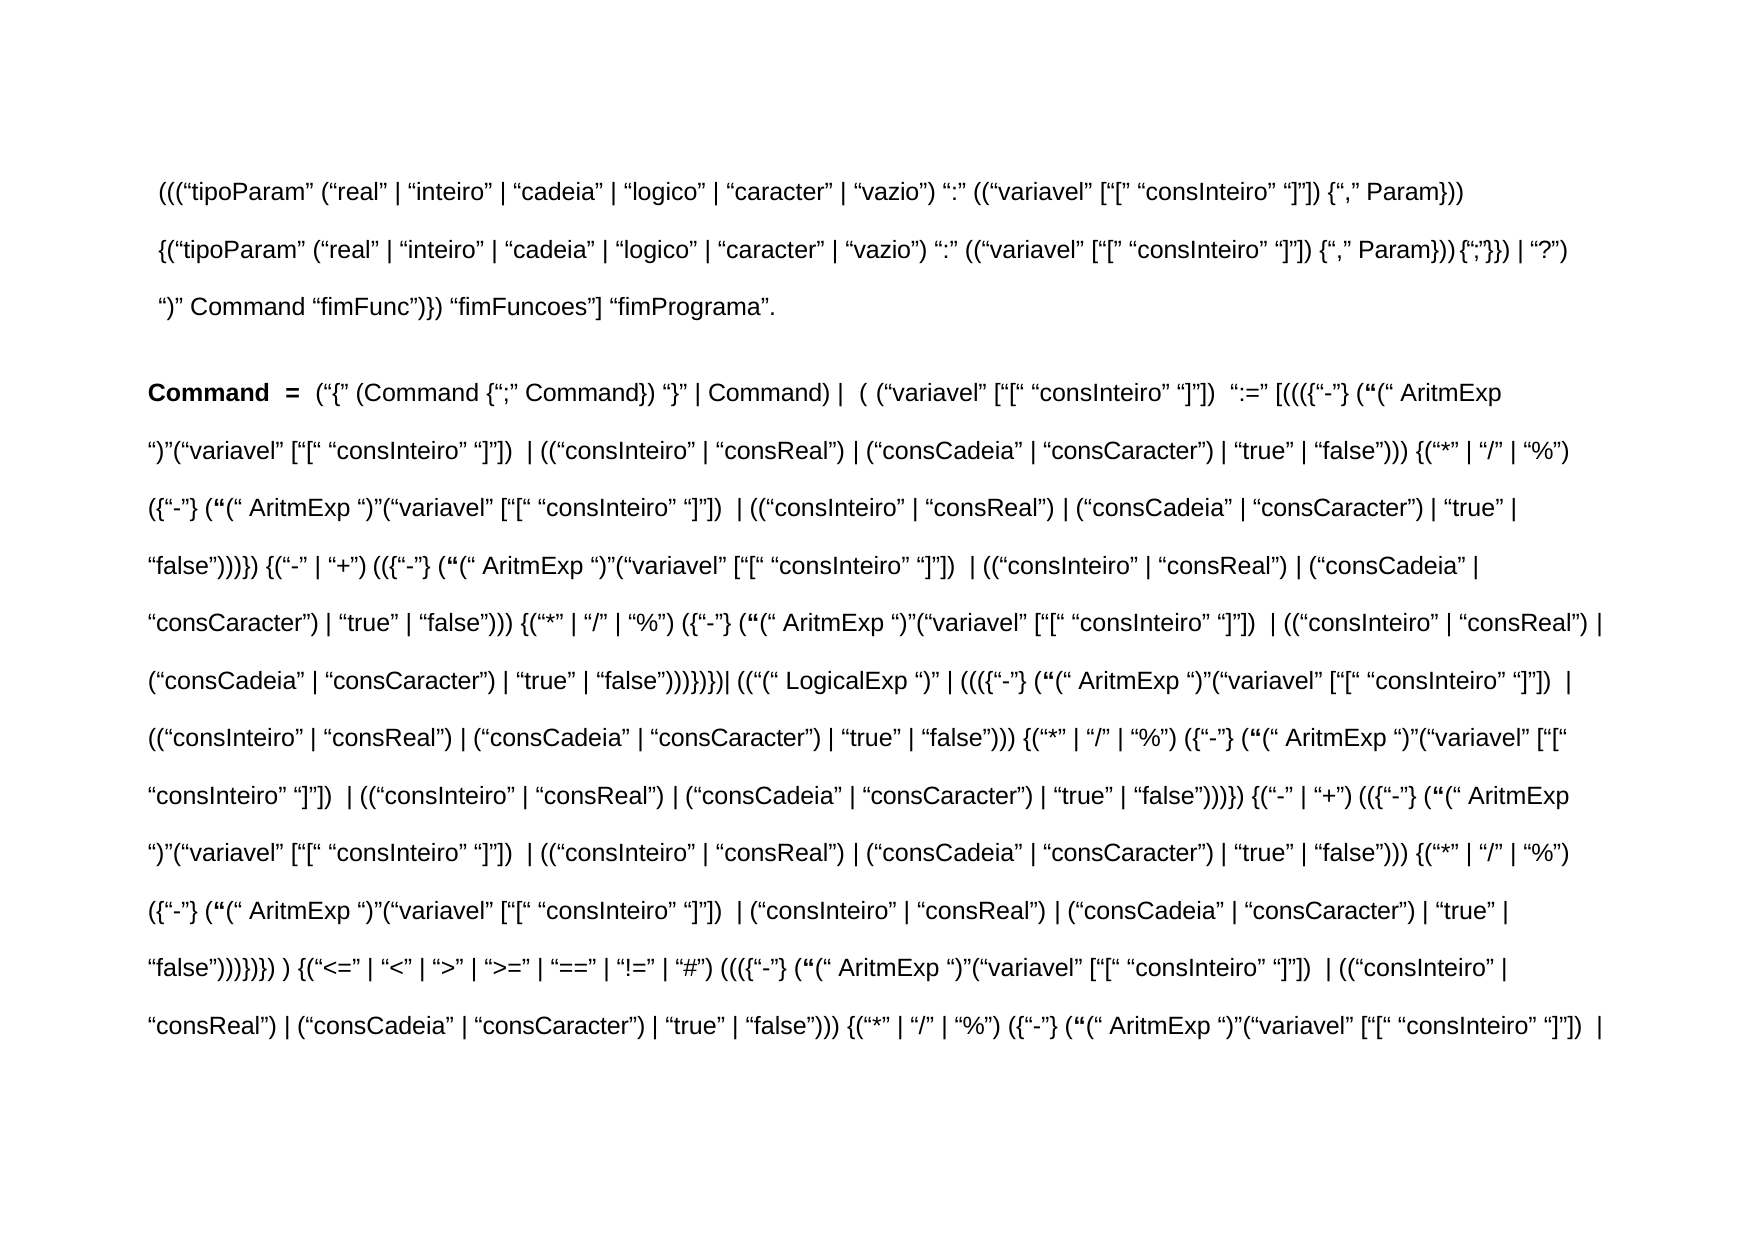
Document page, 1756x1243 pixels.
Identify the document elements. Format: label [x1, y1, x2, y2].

text [148, 378, 1608, 1039]
text [158, 177, 1583, 321]
